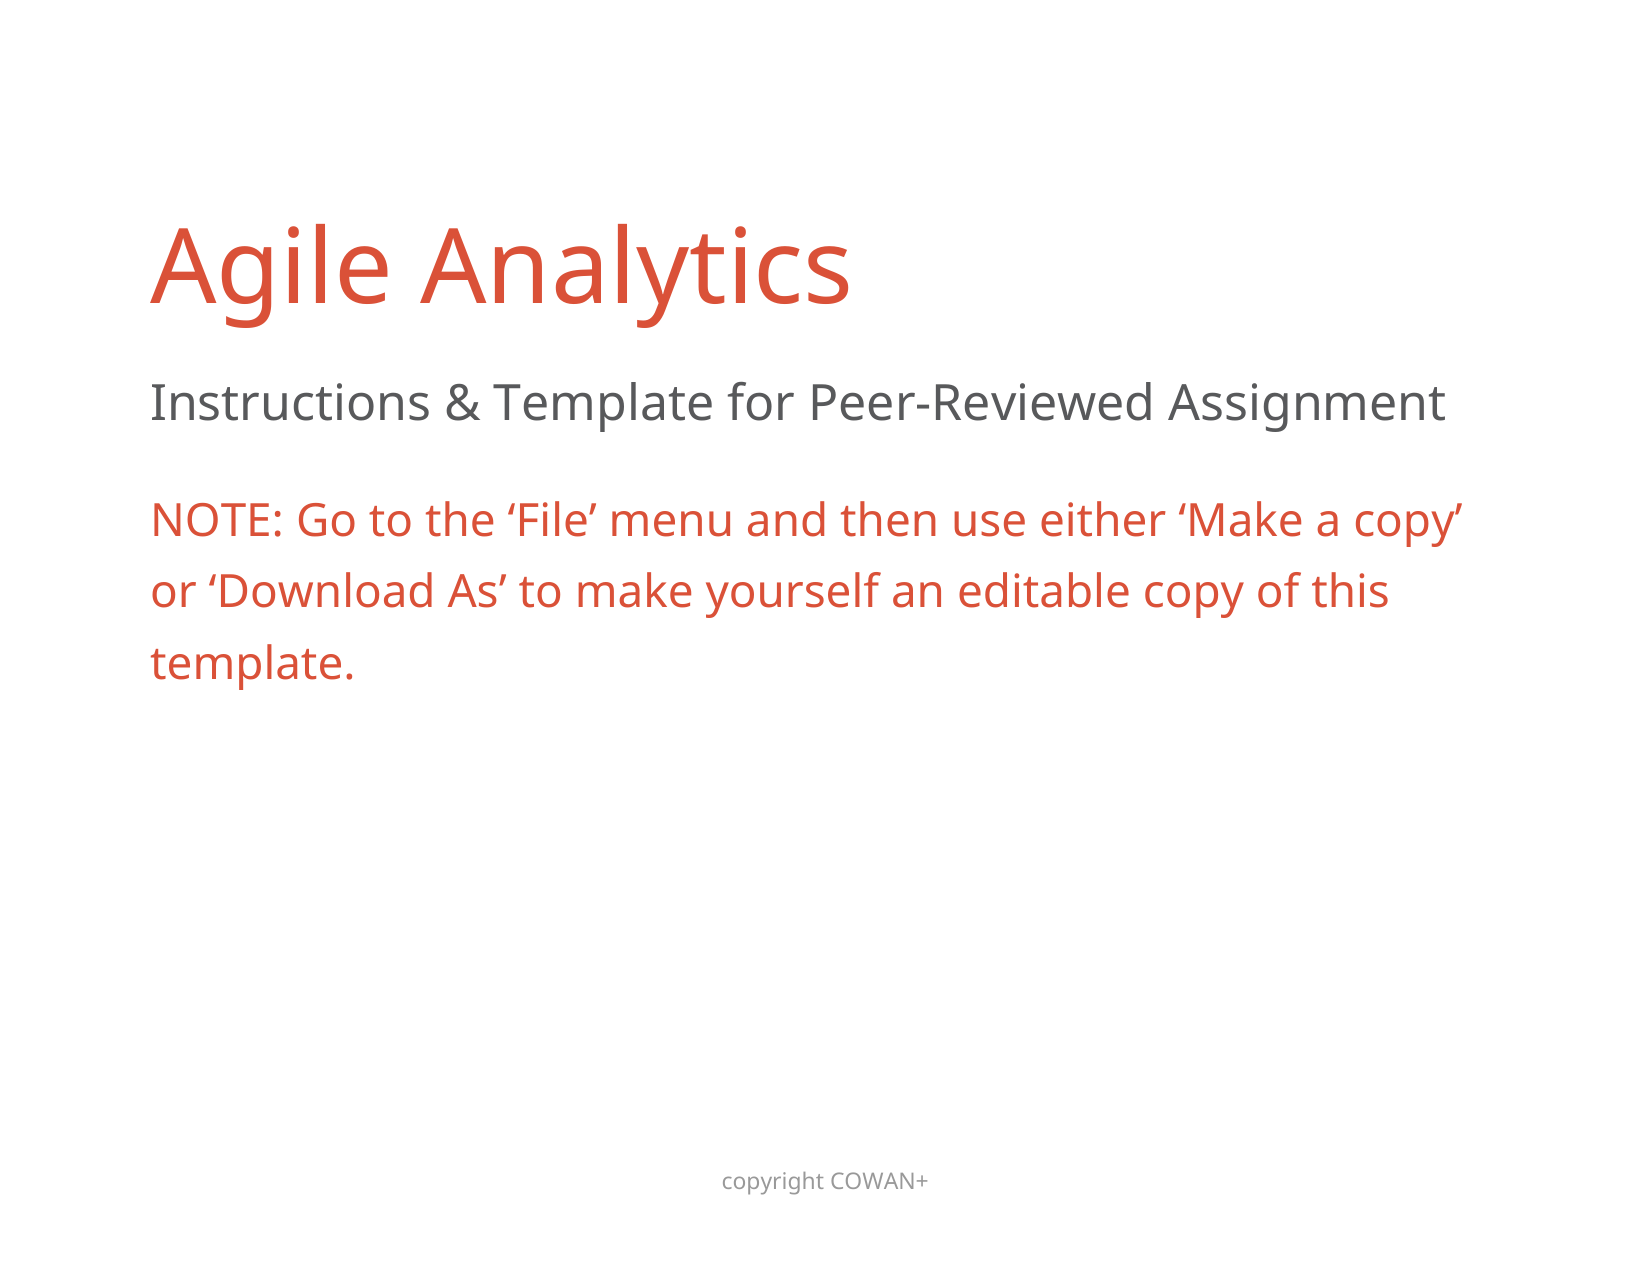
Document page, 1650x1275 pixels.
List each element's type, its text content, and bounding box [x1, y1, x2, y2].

subtitle Agile Analytics [150, 192, 1500, 333]
subtitle Instructions & Template for Peer-Reviewed Assignment [150, 367, 1500, 435]
subtitle NOTE: Go to the ‘File’ menu and then use either ‘Make a copy’ or ‘Download As’ to make yourself an editable copy of this template. [150, 487, 1500, 693]
